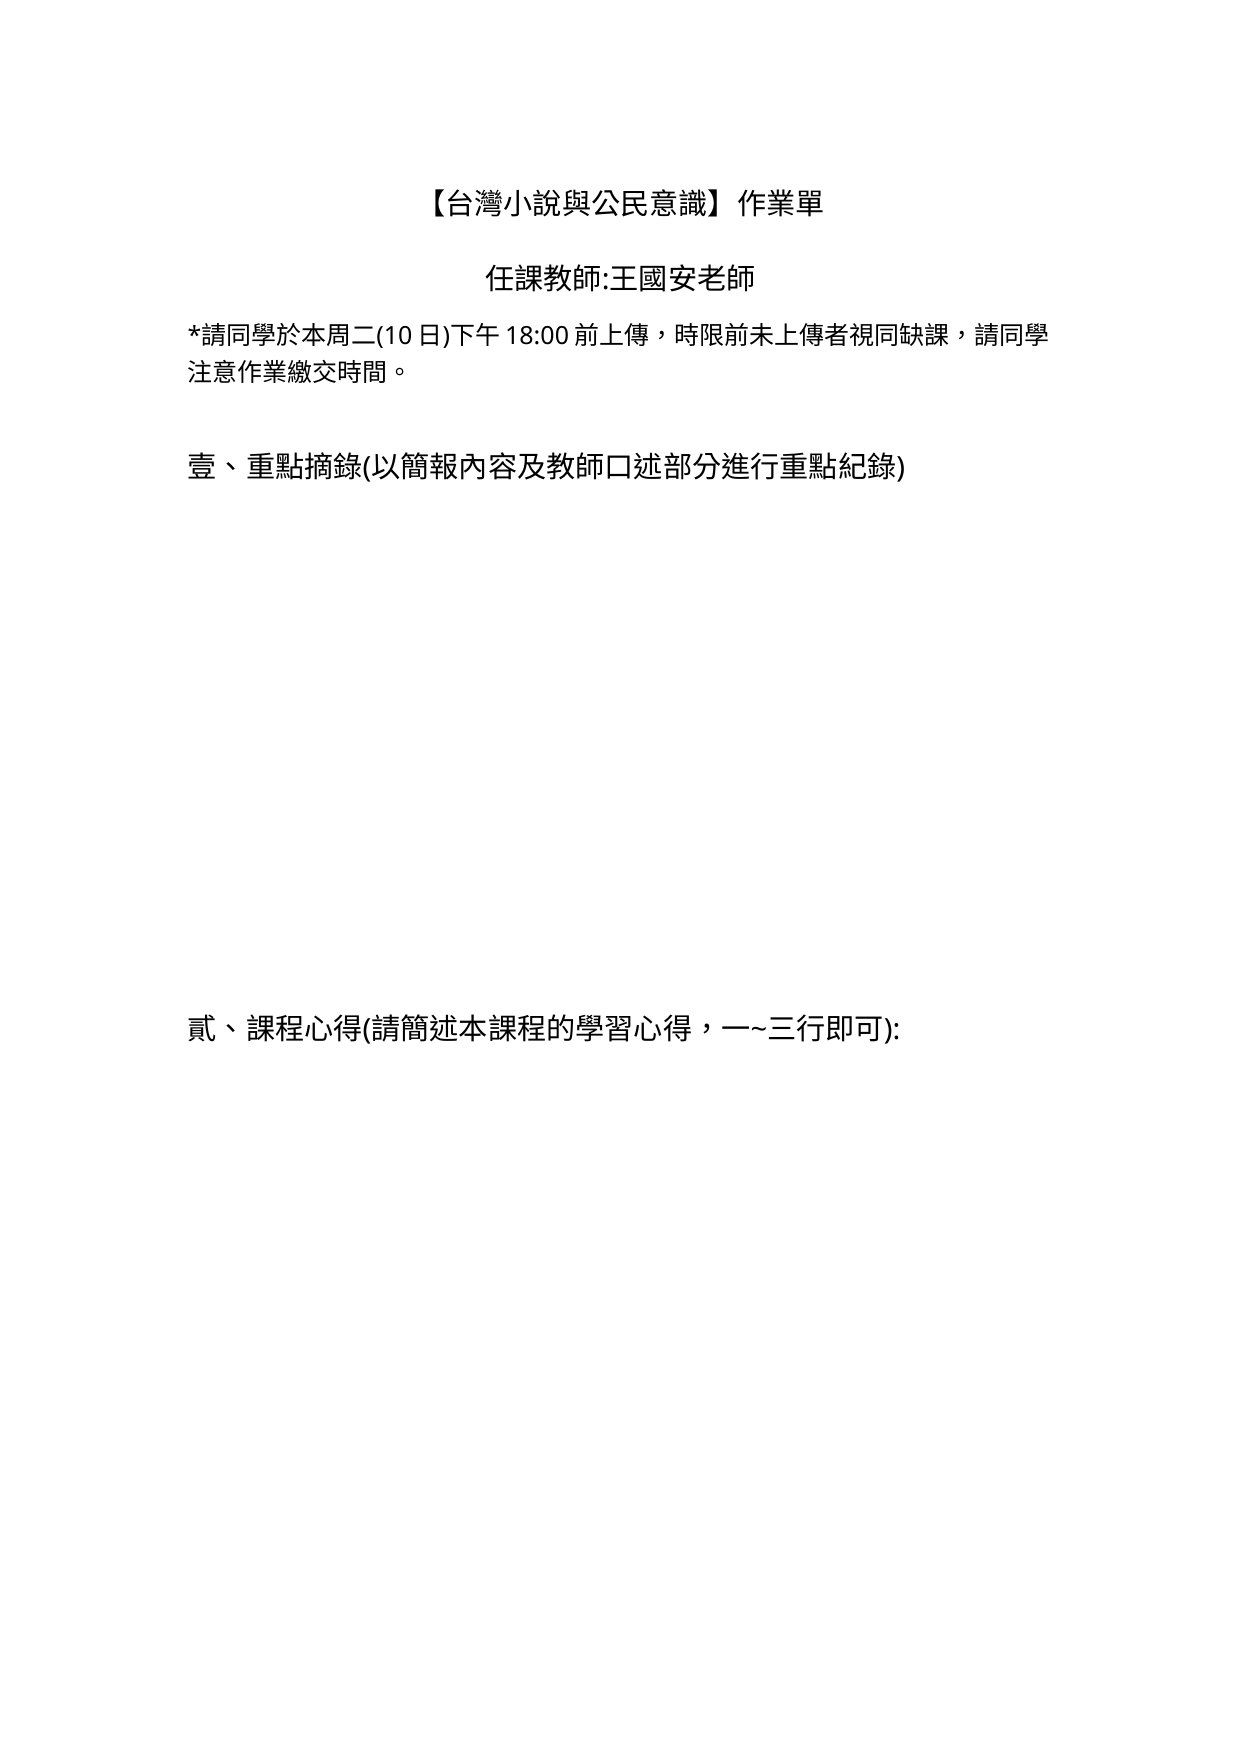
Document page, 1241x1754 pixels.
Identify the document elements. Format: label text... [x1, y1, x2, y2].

text 任課教師:王國安老師 [187, 239, 1053, 314]
text 壹、重點摘錄(以簡報內容及教師口述部分進行重點紀錄) [187, 427, 1053, 502]
text *請同學於本周二(10日)下午18:00前上傳，時限前未上傳者視同缺課，請同學注意作業繳交時間。 [187, 314, 1053, 389]
text 貳、課程心得(請簡述本課程的學習心得，一~三行即可): [187, 989, 1053, 1064]
text 【台灣小說與公民意識】作業單 [187, 164, 1053, 239]
